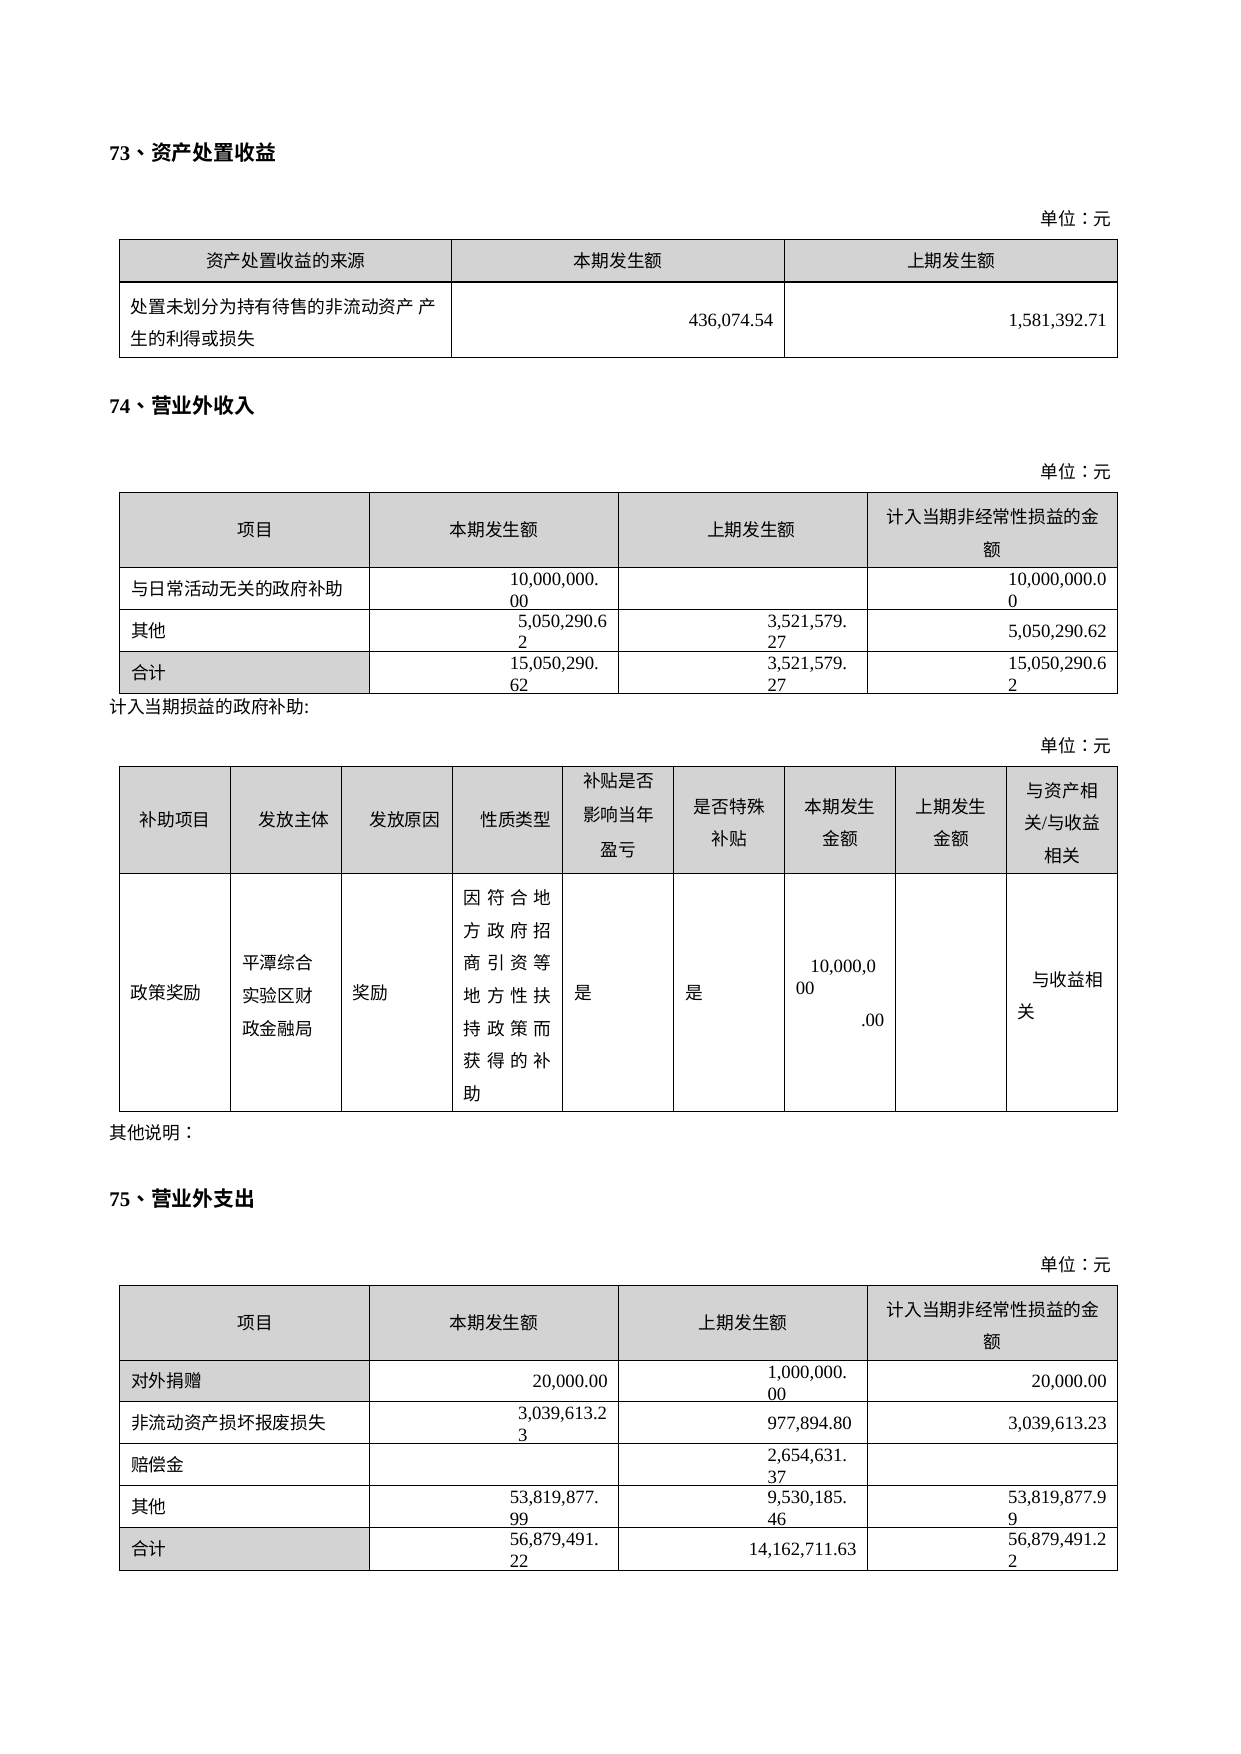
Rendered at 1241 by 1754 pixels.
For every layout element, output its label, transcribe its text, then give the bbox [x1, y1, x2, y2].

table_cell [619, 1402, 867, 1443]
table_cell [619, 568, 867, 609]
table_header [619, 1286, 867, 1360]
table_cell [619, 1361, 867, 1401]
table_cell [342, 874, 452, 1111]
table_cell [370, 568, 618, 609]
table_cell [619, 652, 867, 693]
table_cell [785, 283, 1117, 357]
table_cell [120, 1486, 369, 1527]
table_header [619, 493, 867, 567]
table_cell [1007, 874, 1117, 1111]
text 单位：元 [1040, 459, 1128, 483]
text 其他说明： [109, 1121, 1128, 1145]
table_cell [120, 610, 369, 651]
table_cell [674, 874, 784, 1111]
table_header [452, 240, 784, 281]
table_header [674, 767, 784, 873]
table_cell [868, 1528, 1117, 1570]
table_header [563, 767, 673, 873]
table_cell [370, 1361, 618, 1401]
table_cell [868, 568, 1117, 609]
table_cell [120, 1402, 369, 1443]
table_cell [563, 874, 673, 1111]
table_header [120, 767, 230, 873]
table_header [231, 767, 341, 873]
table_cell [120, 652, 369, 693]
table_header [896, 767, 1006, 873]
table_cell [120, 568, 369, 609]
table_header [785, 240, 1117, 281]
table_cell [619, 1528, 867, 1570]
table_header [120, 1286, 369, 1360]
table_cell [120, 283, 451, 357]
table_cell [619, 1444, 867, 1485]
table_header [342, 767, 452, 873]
subtitle 75、营业外支出 [109, 1184, 1128, 1213]
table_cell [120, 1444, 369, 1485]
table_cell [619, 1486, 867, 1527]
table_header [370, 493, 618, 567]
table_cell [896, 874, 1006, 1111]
text 计入当期损益的政府补助: [109, 694, 1128, 718]
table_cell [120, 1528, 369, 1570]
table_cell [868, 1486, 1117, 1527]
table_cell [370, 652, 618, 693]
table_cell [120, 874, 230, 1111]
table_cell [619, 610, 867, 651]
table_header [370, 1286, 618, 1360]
subtitle 73、资产处置收益 [109, 138, 1128, 167]
text 单位：元 [1040, 733, 1128, 757]
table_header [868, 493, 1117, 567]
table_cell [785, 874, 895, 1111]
subtitle 74、营业外收入 [109, 391, 1128, 420]
text 单位：元 [1040, 1252, 1128, 1276]
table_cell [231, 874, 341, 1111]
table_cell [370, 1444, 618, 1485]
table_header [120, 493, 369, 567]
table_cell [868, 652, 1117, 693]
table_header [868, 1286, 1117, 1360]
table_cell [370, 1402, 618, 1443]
text 单位：元 [1040, 206, 1128, 231]
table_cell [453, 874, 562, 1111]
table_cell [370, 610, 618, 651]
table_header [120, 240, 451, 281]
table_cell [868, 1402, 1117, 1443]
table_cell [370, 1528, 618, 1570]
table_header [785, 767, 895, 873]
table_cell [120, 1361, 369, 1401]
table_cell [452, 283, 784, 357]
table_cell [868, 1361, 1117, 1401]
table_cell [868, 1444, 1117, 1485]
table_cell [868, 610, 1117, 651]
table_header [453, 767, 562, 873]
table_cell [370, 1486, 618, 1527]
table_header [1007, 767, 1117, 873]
